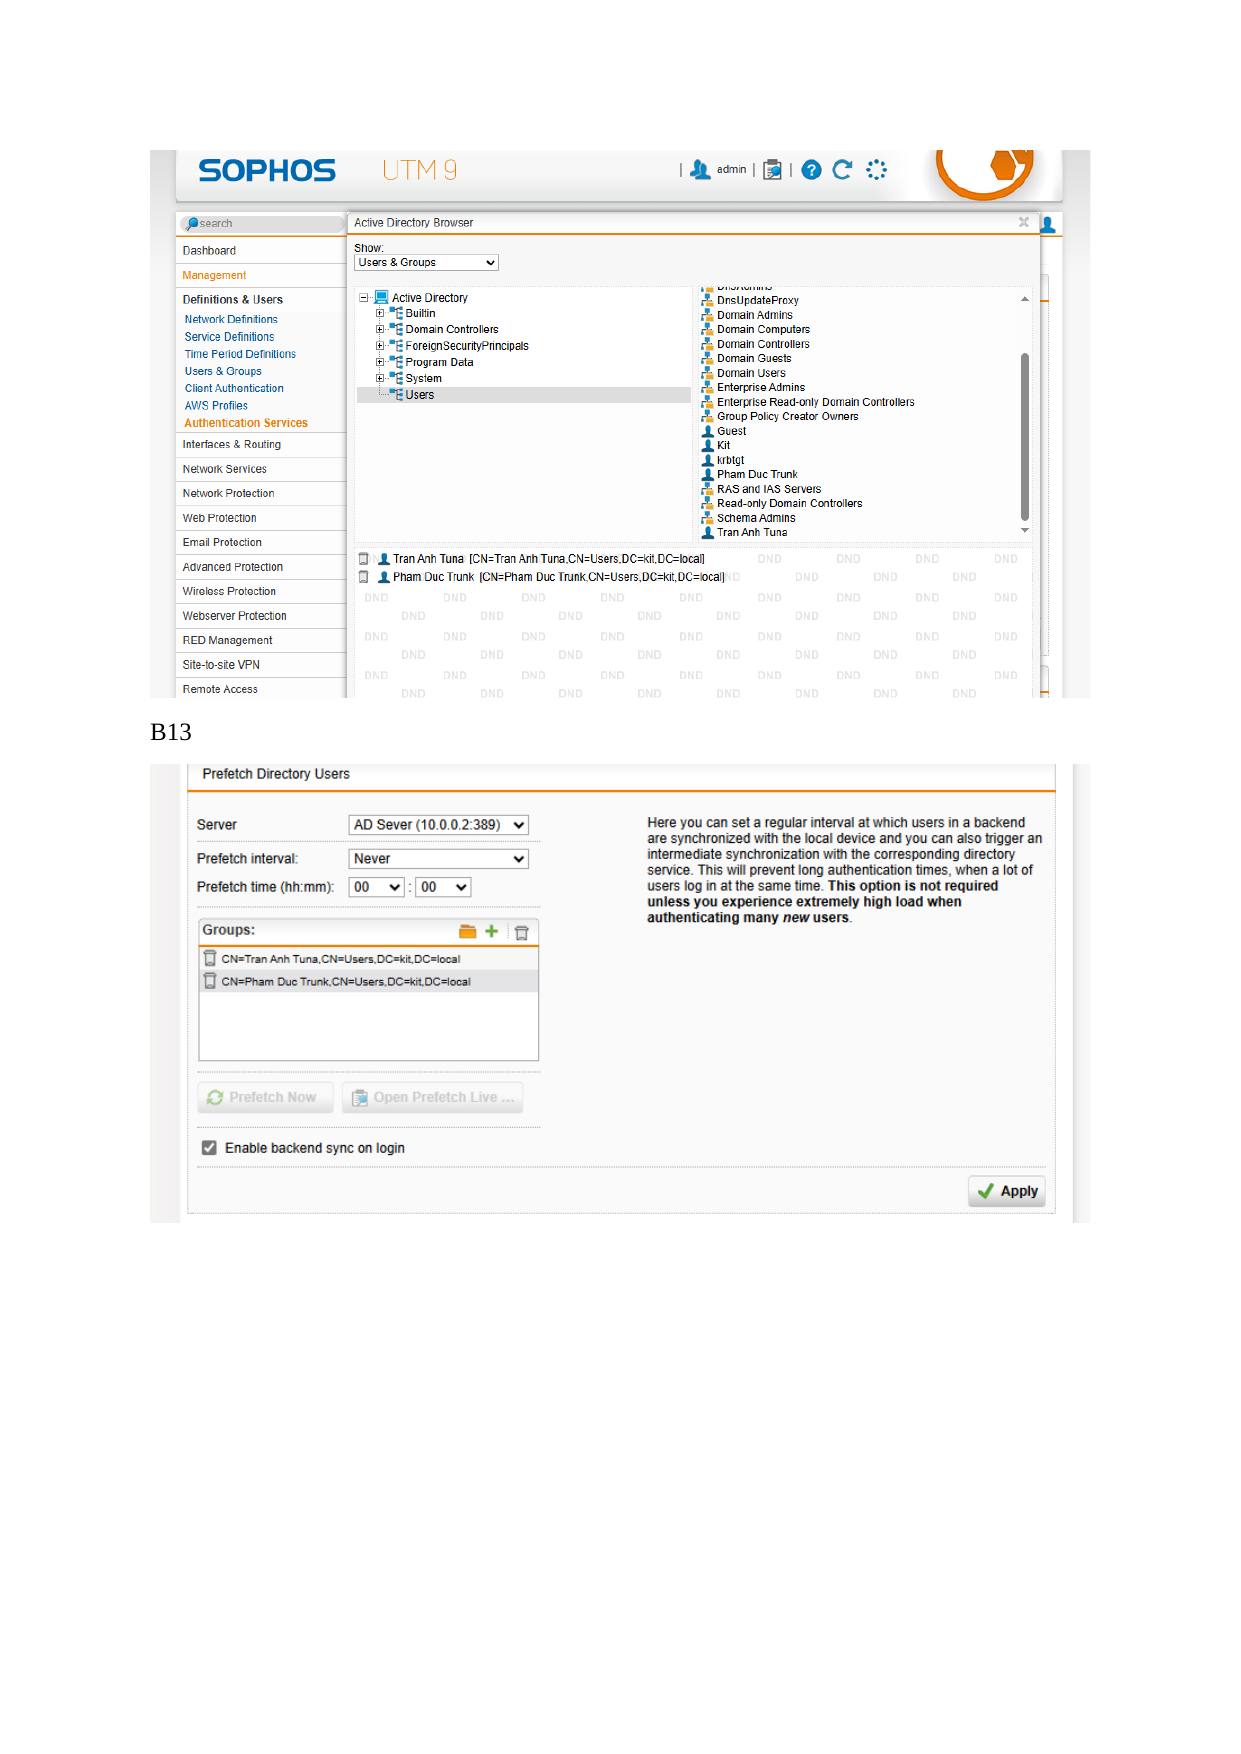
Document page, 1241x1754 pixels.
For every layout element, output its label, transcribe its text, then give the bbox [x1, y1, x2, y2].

picture [150, 150, 1091, 698]
picture [150, 764, 1091, 1223]
text B13 [150, 717, 1090, 746]
